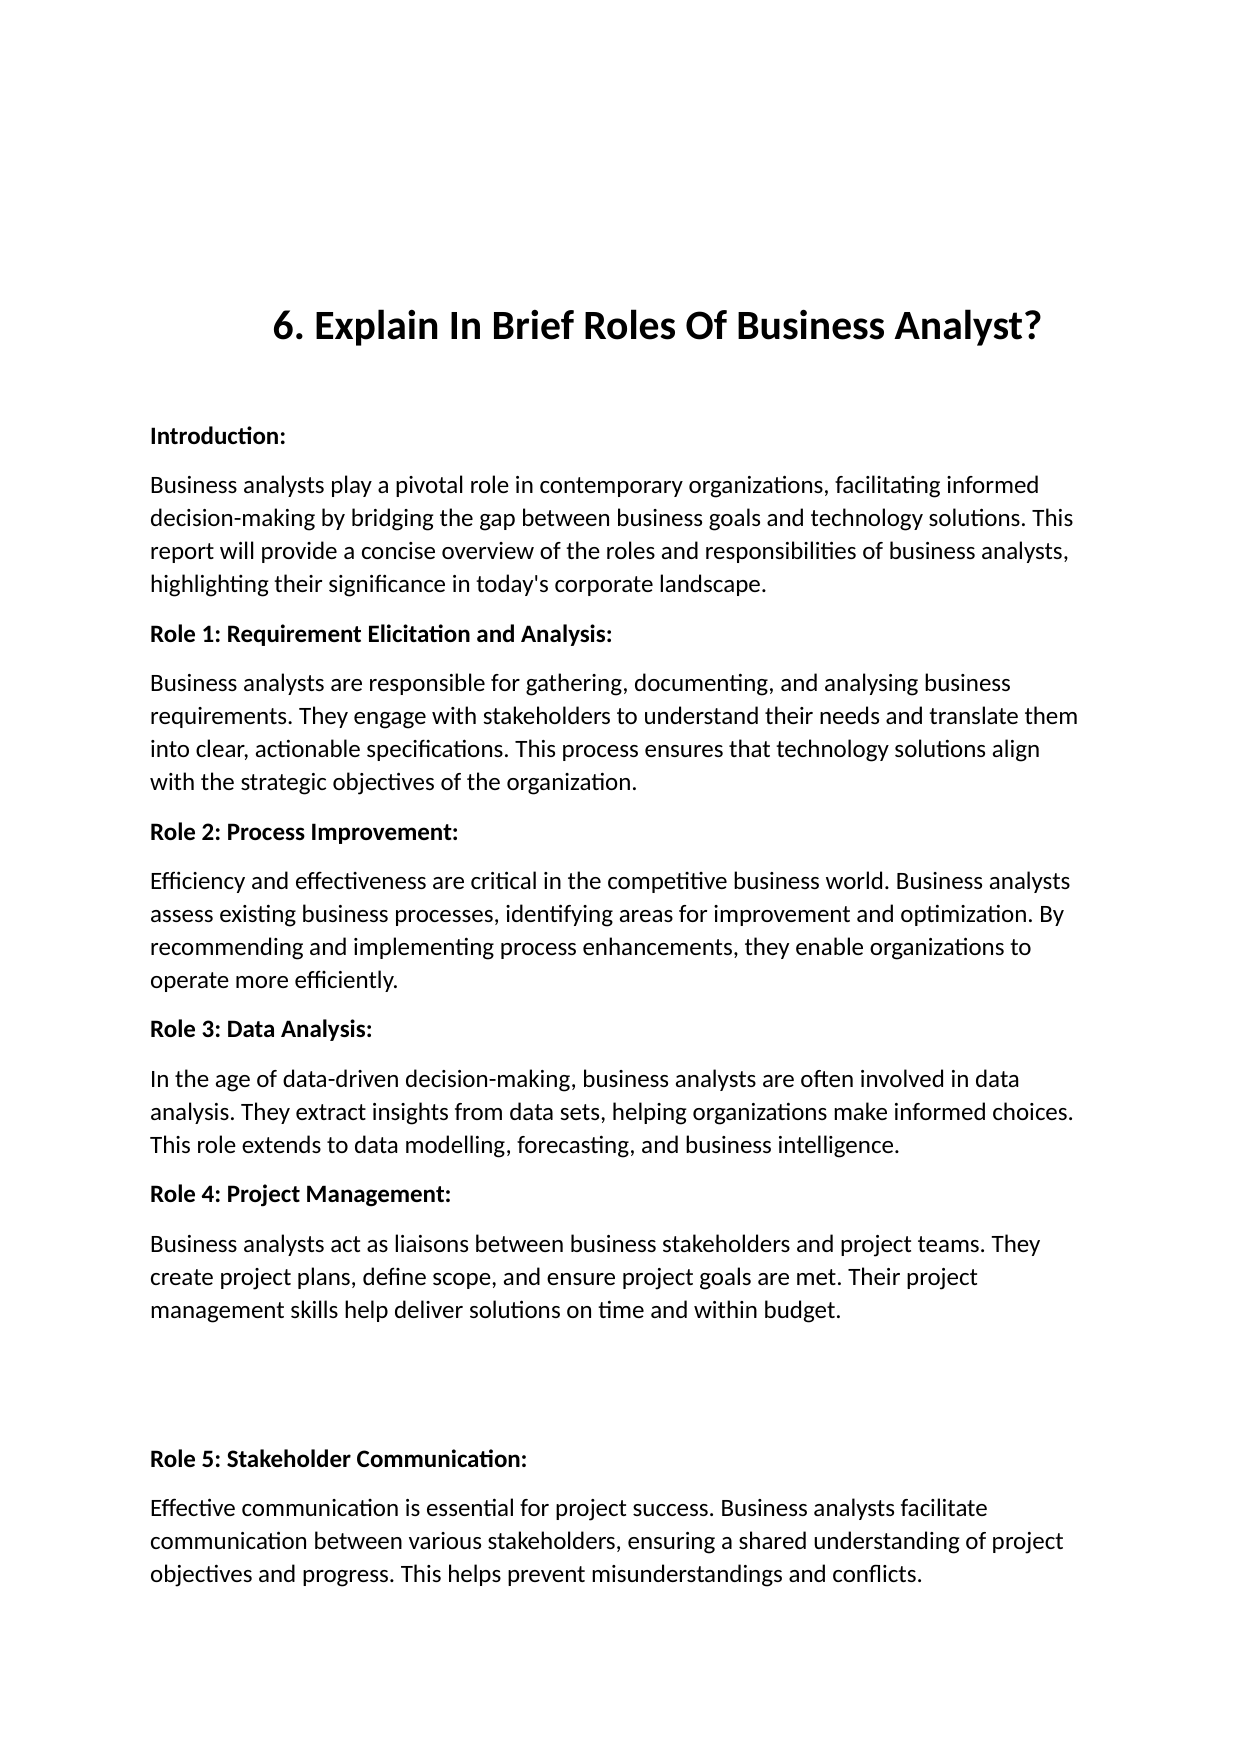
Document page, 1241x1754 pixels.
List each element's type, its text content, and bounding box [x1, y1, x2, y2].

text Role 4: Project Management: [150, 1179, 1090, 1209]
text Business analysts act as liaisons between business stakeholders and project teams. They create project plans, define scope, and ensure project goals are met. Their project management skills help deliver solutions on time and within budget. [150, 1228, 1090, 1324]
text Introduction: [150, 420, 1090, 450]
text Role 5: Stakeholder Communication: [150, 1443, 1090, 1473]
text Business analysts play a pivotal role in contemporary organizations, facilitating informed decision-making by bridging the gap between business goals and technology solutions. This report will provide a concise overview of the roles and responsibilities of business analysts, highlighting their significance in today's corporate landscape. [150, 469, 1090, 599]
text Effective communication is essential for project success. Business analysts facilitate communication between various stakeholders, ensuring a shared understanding of project objectives and progress. This helps prevent misunderstandings and conflicts. [150, 1492, 1090, 1589]
text Efficiency and effectiveness are critical in the competitive business world. Business analysts assess existing business processes, identifying areas for improvement and optimization. By recommending and implementing process enhancements, they enable organizations to operate more efficiently. [150, 865, 1090, 994]
text Role 2: Process Improvement: [150, 816, 1090, 846]
text Role 3: Data Analysis: [150, 1014, 1090, 1044]
text Business analysts are responsible for gathering, documenting, and analysing business requirements. They engage with stakeholders to understand their needs and translate them into clear, actionable specifications. This process ensures that technology solutions align with the strategic objectives of the organization. [150, 667, 1090, 797]
text In the age of data-driven decision-making, business analysts are often involved in data analysis. They extract insights from data sets, helping organizations make informed choices. This role extends to data modelling, forecasting, and business intelligence. [150, 1063, 1090, 1159]
text Role 1: Requirement Elicitation and Analysis: [150, 618, 1090, 648]
list 6. Explain In Brief Roles Of Business Analyst? [225, 299, 1090, 349]
